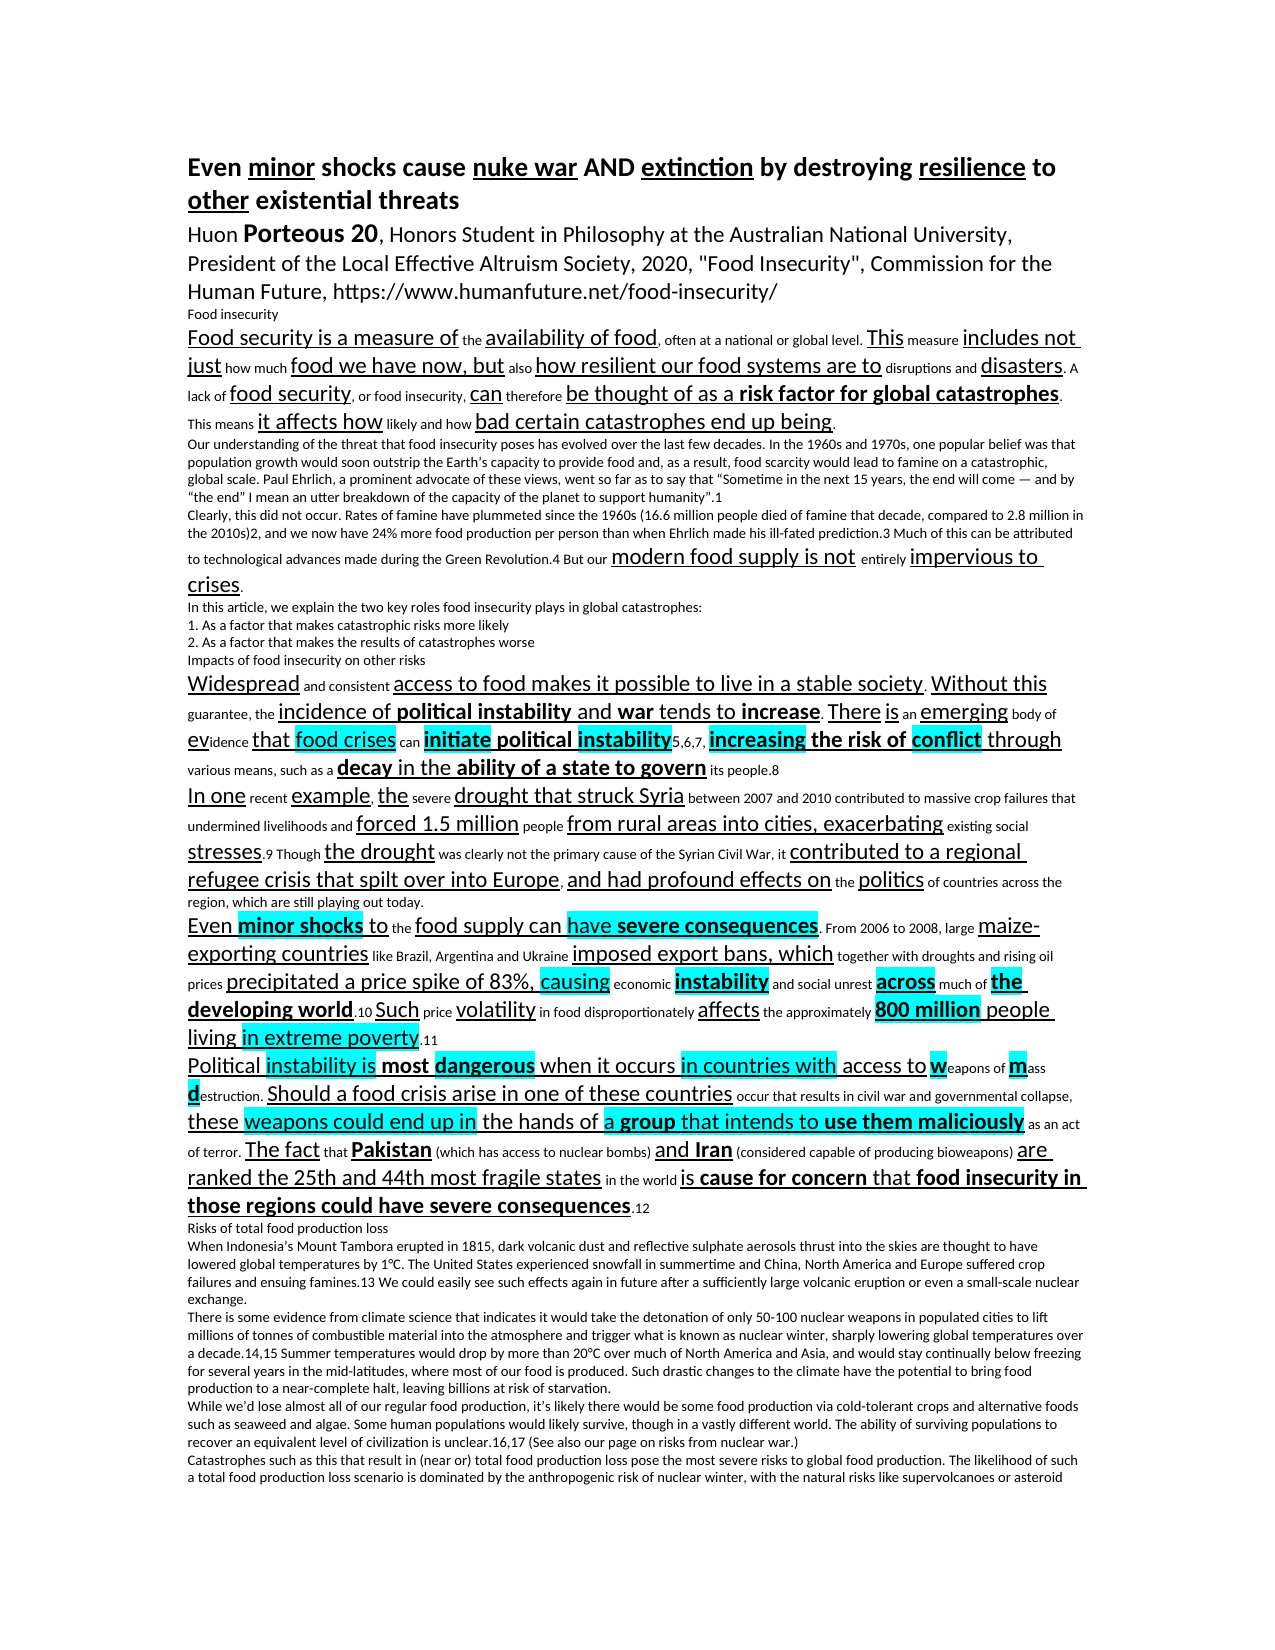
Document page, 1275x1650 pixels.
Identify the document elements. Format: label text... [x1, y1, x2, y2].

text When Indonesia’s Mount Tambora erupted in 1815, dark volcanic dust and reflective sulphate aerosols thrust into the skies are thought to have lowered global temperatures by 1°C. The United States experienced snowfall in summertime and China, North America and Europe suffered crop failures and ensuing famines.13 We could easily see such effects again in future after a sufficiently large volcanic eruption or even a small-scale nuclear exchange. [187, 1237, 1087, 1308]
text Even minor shocks to the food supply can have severe consequences. From 2006 to 2008, large maize-exporting countries like Brazil, Argentina and Ukraine imposed export bans, which together with droughts and rising oil prices precipitated a price spike of 83%, causing economic instability and social unrest across much of the developing world.10 Such price volatility in food disproportionately affects the approximately 800 million people living in extreme poverty.11 [187, 911, 1087, 1051]
text In this article, we explain the two key roles food insecurity plays in global catastrophes: [187, 598, 1087, 616]
text Huon Porteous 20, Honors Student in Philosophy at the Australian National University, President of the Local Effective Altruism Society, 2020, "Food Insecurity", Commission for the Human Future, https://www.humanfuture.net/food-insecurity/ [187, 216, 1087, 305]
text Widespread and consistent access to food makes it possible to live in a stable society. Without this guarantee, the incidence of political instability and war tends to increase. There is an emerging body of evidence that food crises can initiate political instability5,6,7, increasing the risk of conflict through various means, such as a decay in the ability of a state to govern its people.8 [187, 669, 1087, 781]
text Risks of total food production loss [187, 1219, 1087, 1237]
text 2. As a factor that makes the results of catastrophes worse [187, 633, 1087, 651]
text While we’d lose almost all of our regular food production, it’s likely there would be some food production via cold-tolerant crops and alternative foods such as seaweed and algae. Some human populations would likely survive, though in a vastly different world. The ability of surviving populations to recover an equivalent level of civilization is unclear.16,17 (See also our page on risks from nuclear war.) [187, 1397, 1087, 1451]
subtitle Even minor shocks cause nuke war AND extinction by destroying resilience to other existential threats [187, 150, 1087, 216]
text Food security is a measure of the availability of food, often at a national or global level. This measure includes not just how much food we have now, but also how resilient our food systems are to disruptions and disasters. A lack of food security, or food insecurity, can therefore be thought of as a risk factor for global catastrophes. This means it affects how likely and how bad certain catastrophes end up being. [187, 323, 1087, 435]
text In one recent example, the severe drought that struck Syria between 2007 and 2010 contributed to massive crop failures that undermined livelihoods and forced 1.5 million people from rural areas into cities, exacerbating existing social stresses.9 Though the drought was clearly not the primary cause of the Syrian Civil War, it contributed to a regional refugee crisis that spilt over into Europe, and had profound effects on the politics of countries across the region, which are still playing out today. [187, 781, 1087, 911]
text 1. As a factor that makes catastrophic risks more likely [187, 616, 1087, 633]
text Food insecurity [187, 305, 1087, 323]
text There is some evidence from climate science that indicates it would take the detonation of only 50-100 nuclear weapons in populated cities to lift millions of tonnes of combustible material into the atmosphere and trigger what is known as nuclear winter, sharply lowering global temperatures over a decade.14,15 Summer temperatures would drop by more than 20°C over much of North America and Asia, and would stay continually below freezing for several years in the mid-latitudes, where most of our food is produced. Such drastic changes to the climate have the potential to bring food production to a near-complete halt, leaving billions at risk of starvation. [187, 1308, 1087, 1397]
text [187, 1451, 1087, 1487]
text Our understanding of the threat that food insecurity poses has evolved over the last few decades. In the 1960s and 1970s, one popular belief was that population growth would soon outstrip the Earth’s capacity to provide food and, as a result, food scarcity would lead to famine on a catastrophic, global scale. Paul Ehrlich, a prominent advocate of these views, went so far as to say that “Sometime in the next 15 years, the end will come — and by “the end” I mean an utter breakdown of the capacity of the planet to support humanity”.1 [187, 435, 1087, 506]
text Impacts of food insecurity on other risks [187, 651, 1087, 669]
text Clearly, this did not occur. Rates of famine have plummeted since the 1960s (16.6 million people died of famine that decade, compared to 2.8 million in the 2010s)2, and we now have 24% more food production per person than when Ehrlich made his ill-fated prediction.3 Much of this can be attributed to technological advances made during the Green Revolution.4 But our modern food supply is not entirely impervious to crises. [187, 506, 1087, 598]
text Political instability is most dangerous when it occurs in countries with access to weapons of mass destruction. Should a food crisis arise in one of these countries occur that results in civil war and governmental collapse, these weapons could end up in the hands of a group that intends to use them maliciously as an act of terror. The fact that Pakistan (which has access to nuclear bombs) and Iran (considered capable of producing bioweapons) are ranked the 25th and 44th most fragile states in the world is cause for concern that food insecurity in those regions could have severe consequences.12 [187, 1051, 1087, 1219]
